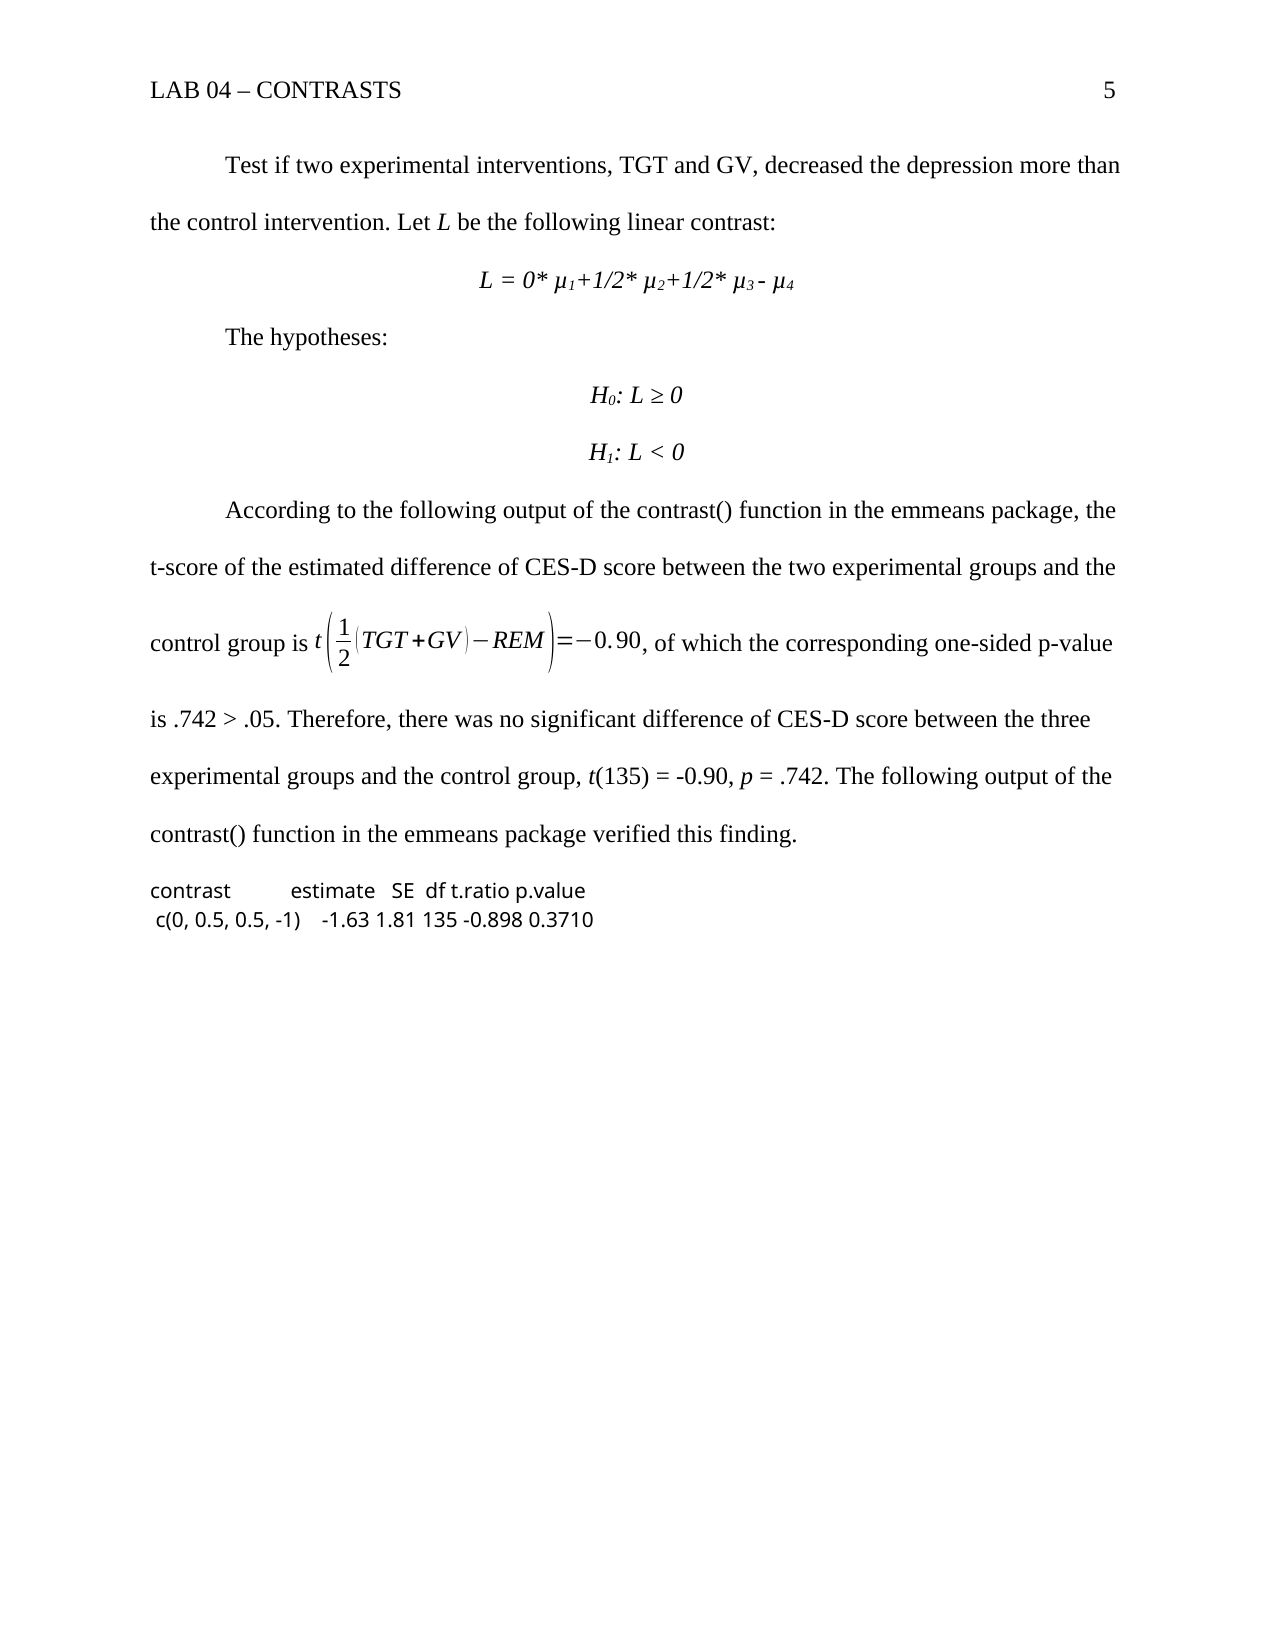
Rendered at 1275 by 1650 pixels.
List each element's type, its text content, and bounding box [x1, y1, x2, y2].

text L = 0* µ1+1/2* µ2+1/2* µ3 - µ4 [150, 265, 1125, 294]
text H0: L ≥ 0 [150, 380, 1125, 409]
text The hypotheses: [150, 322, 1125, 351]
text H1: L < 0 [150, 437, 1125, 466]
text contrast estimate SE df t.ratio p.value [150, 876, 1125, 905]
text According to the following output of the contrast() function in the emmeans package, the t-score of the estimated difference of CES-D score between the two experimental groups and the control group is , of which the corresponding one-sided p-value is .742 > .05. Therefore, there was no significant difference of CES-D score between the three experimental groups and the control group, t(135) = -0.90, p = .742. The following output of the contrast() function in the emmeans package verified this finding. [150, 495, 1125, 847]
text Test if two experimental interventions, TGT and GV, decreased the depression more than the control intervention. Let L be the following linear contrast: [150, 150, 1125, 236]
text c(0, 0.5, 0.5, -1) -1.63 1.81 135 -0.898 0.3710 [150, 905, 1125, 933]
